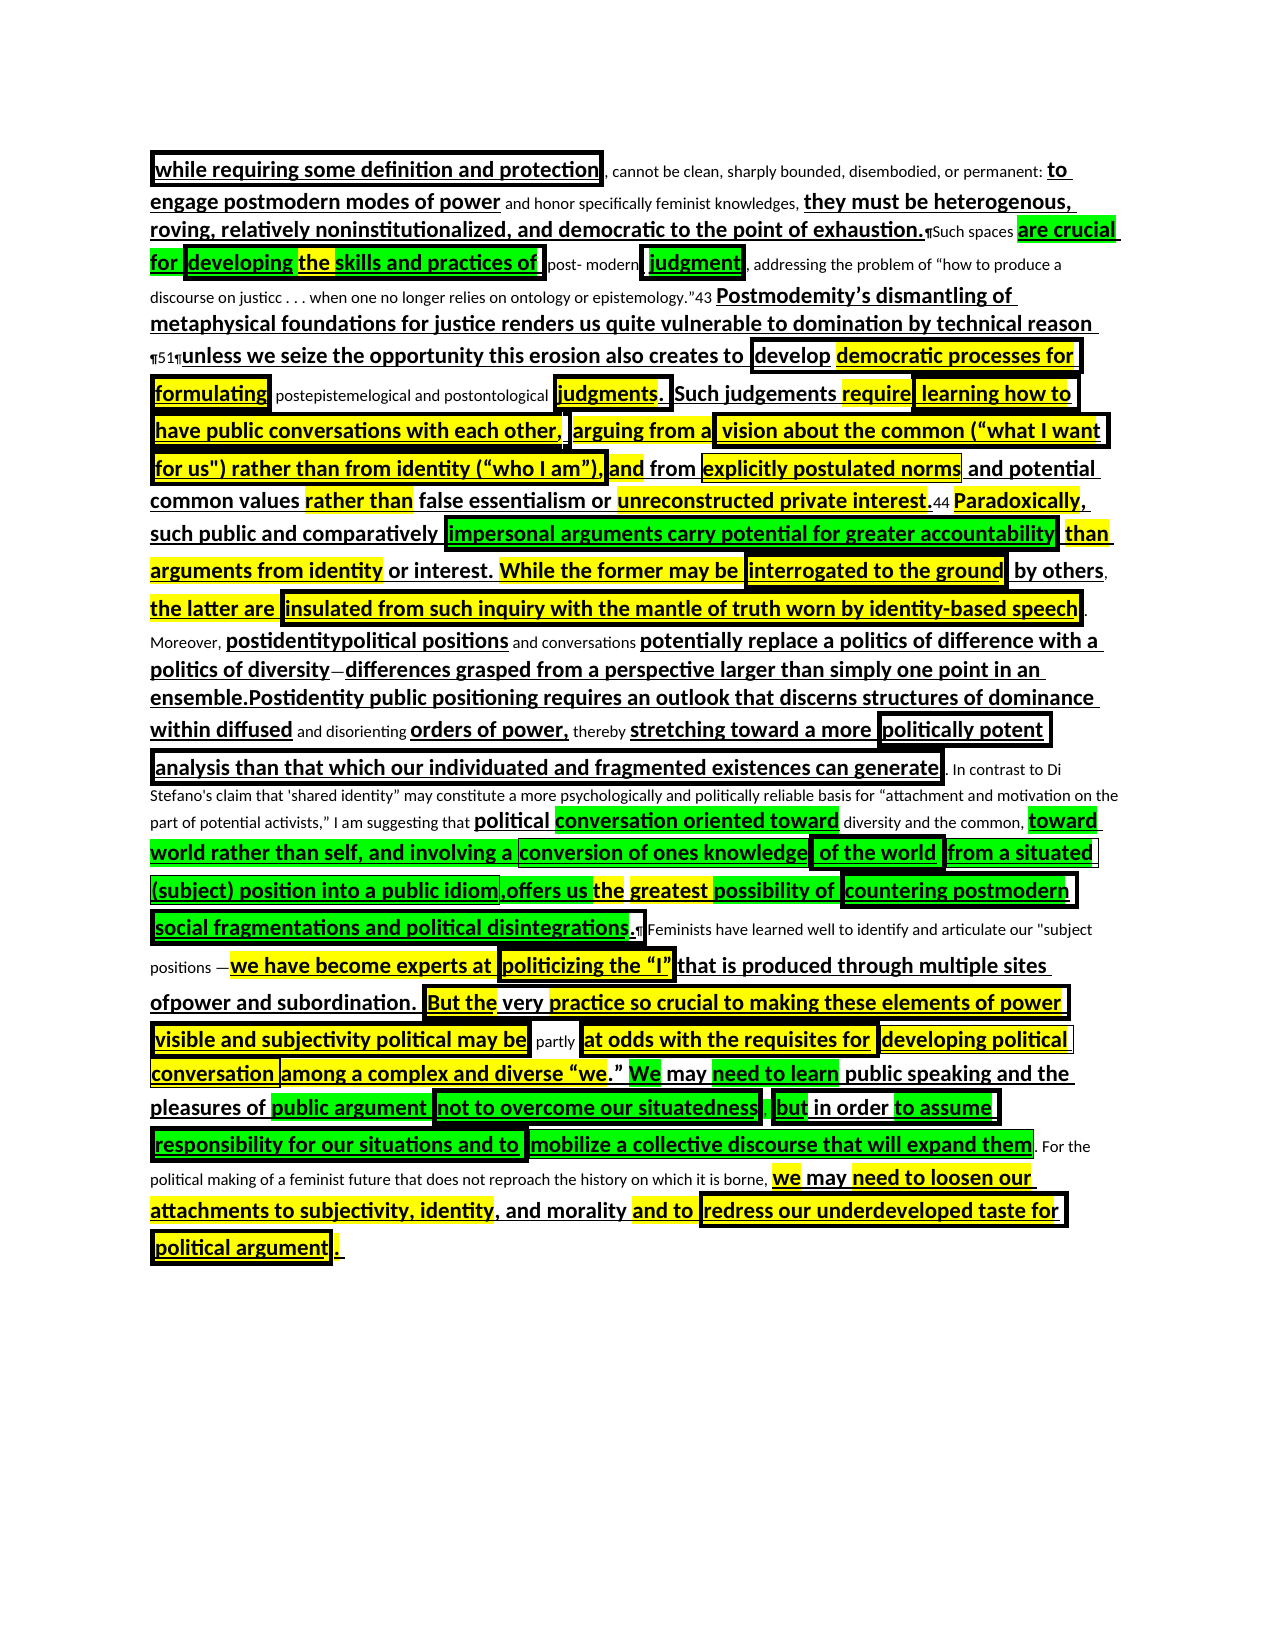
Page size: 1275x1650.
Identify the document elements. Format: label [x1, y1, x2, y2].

text [150, 150, 1125, 1266]
